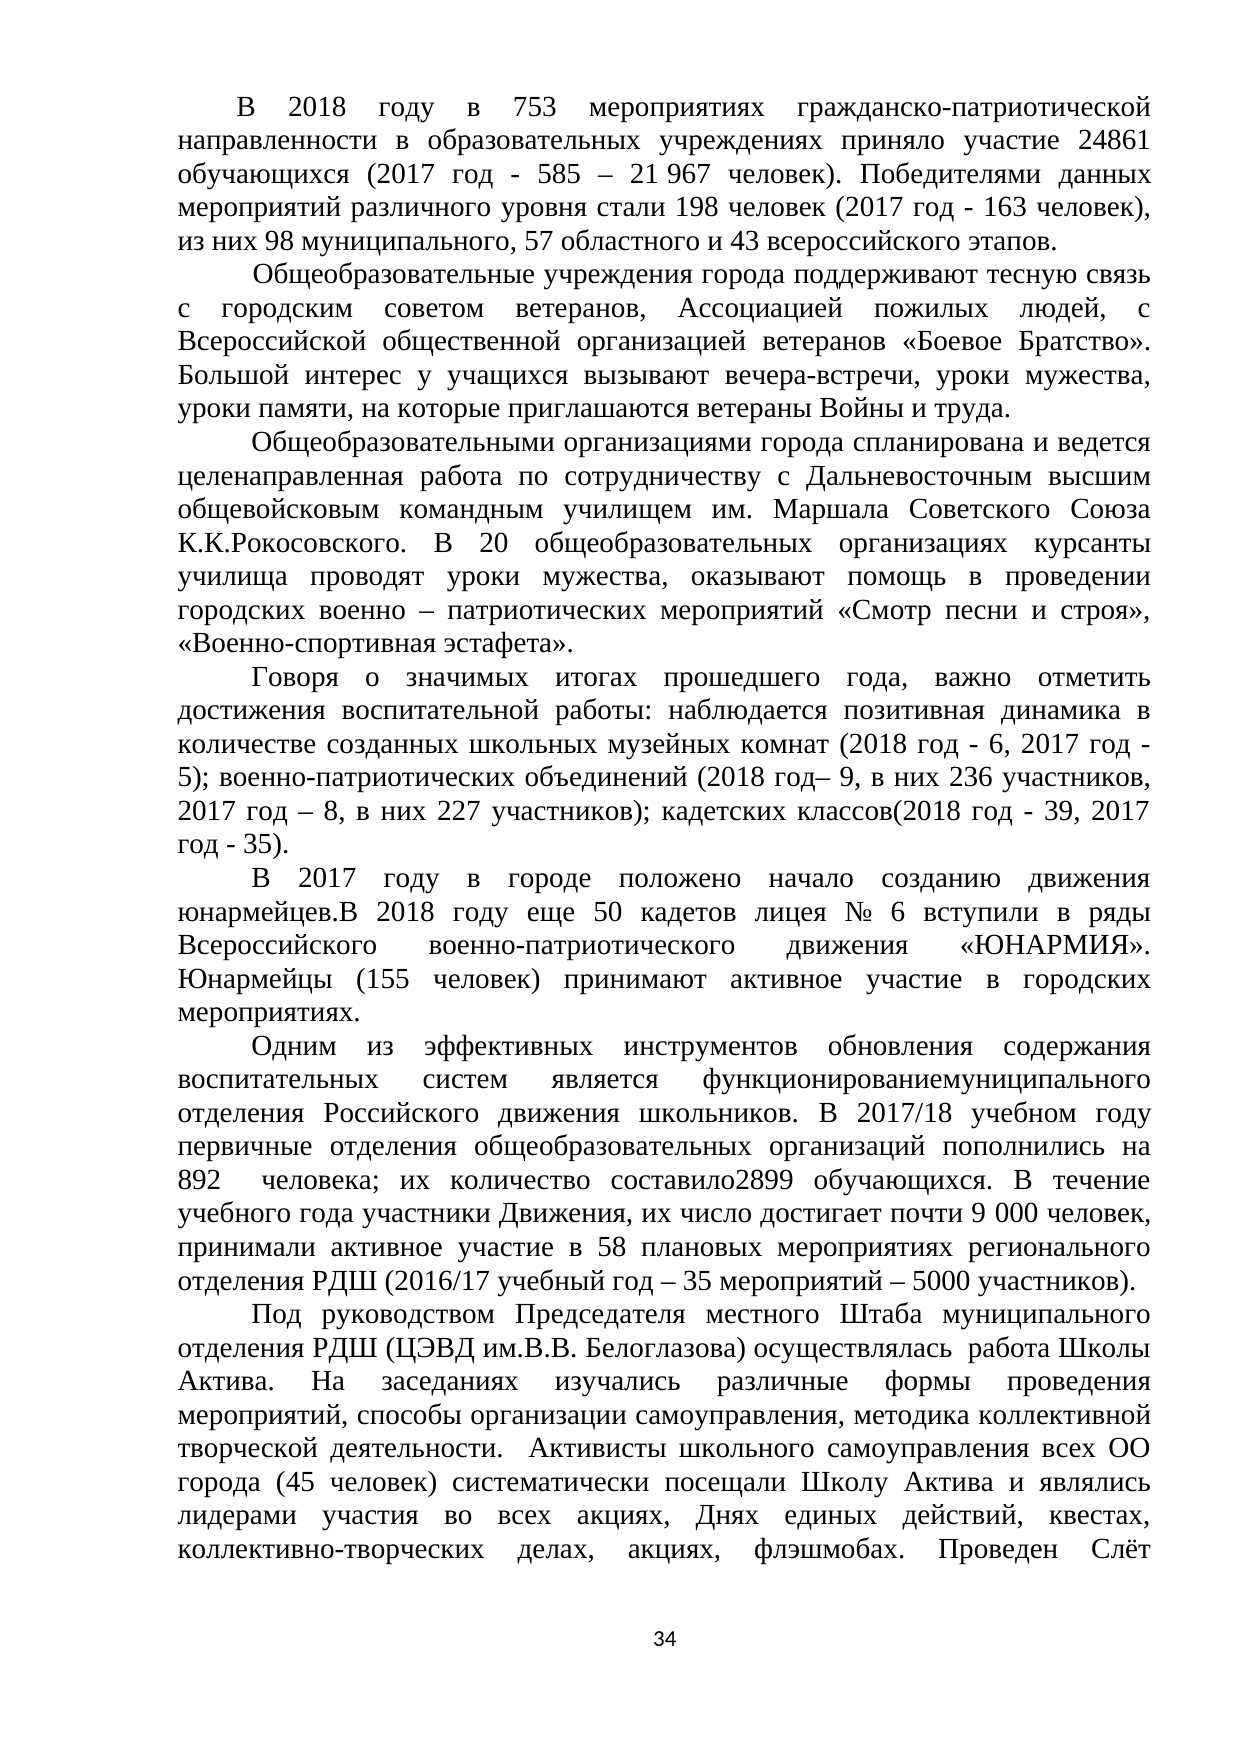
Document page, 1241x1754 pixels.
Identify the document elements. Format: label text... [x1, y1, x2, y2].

text Одним из эффективных инструментов обновления содержания воспитательных систем является функционированиемуниципального отделения Российского движения школьников. В 2017/18 учебном году первичные отделения общеобразовательных организаций пополнились на 892 человека; их количество составило2899 обучающихся. В течение учебного года участники Движения, их число достигает почти 9 000 человек, принимали активное участие в 58 плановых мероприятиях регионального отделения РДШ (2016/17 учебный год – 35 мероприятий – 5000 участников). [177, 1028, 1152, 1296]
text В 2018 году в 753 мероприятиях гражданско-патриотической направленности в образовательных учреждениях приняло участие 24861 обучающихся (2017 год - 585 – 21 967 человек). Победителями данных мероприятий различного уровня стали 198 человек (2017 год - 163 человек), из них 98 муниципального, 57 областного и 43 всероссийского этапов. [177, 89, 1152, 256]
text Общеобразовательными организациями города спланирована и ведется целенаправленная работа по сотрудничеству с Дальневосточным высшим общевойсковым командным училищем им. Маршала Советского Союза К.К.Рокосовского. В 20 общеобразовательных организациях курсанты училища проводят уроки мужества, оказывают помощь в проведении городских военно – патриотических мероприятий «Смотр песни и строя», «Военно-спортивная эстафета». [177, 424, 1152, 659]
text Говоря о значимых итогах прошедшего года, важно отметить достижения воспитательной работы: наблюдается позитивная динамика в количестве созданных школьных музейных комнат (2018 год - 6, 2017 год - 5); военно-патриотических объединений (2018 год– 9, в них 236 участников, 2017 год – 8, в них 227 участников); кадетских классов(2018 год - 39, 2017 год - 35). [177, 659, 1152, 860]
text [177, 1296, 1152, 1564]
text Общеобразовательные учреждения города поддерживают тесную связь с городским советом ветеранов, Ассоциацией пожилых людей, с Всероссийской общественной организацией ветеранов «Боевое Братство». Большой интерес у учащихся вызывают вечера-встречи, уроки мужества, уроки памяти, на которые приглашаются ветераны Войны и труда. [177, 256, 1152, 424]
text В 2017 году в городе положено начало созданию движения юнармейцев.В 2018 году еще 50 кадетов лицея № 6 вступили в ряды Всероссийского военно-патриотического движения «ЮНАРМИЯ». Юнармейцы (155 человек) принимают активное участие в городских мероприятиях. [177, 860, 1152, 1028]
